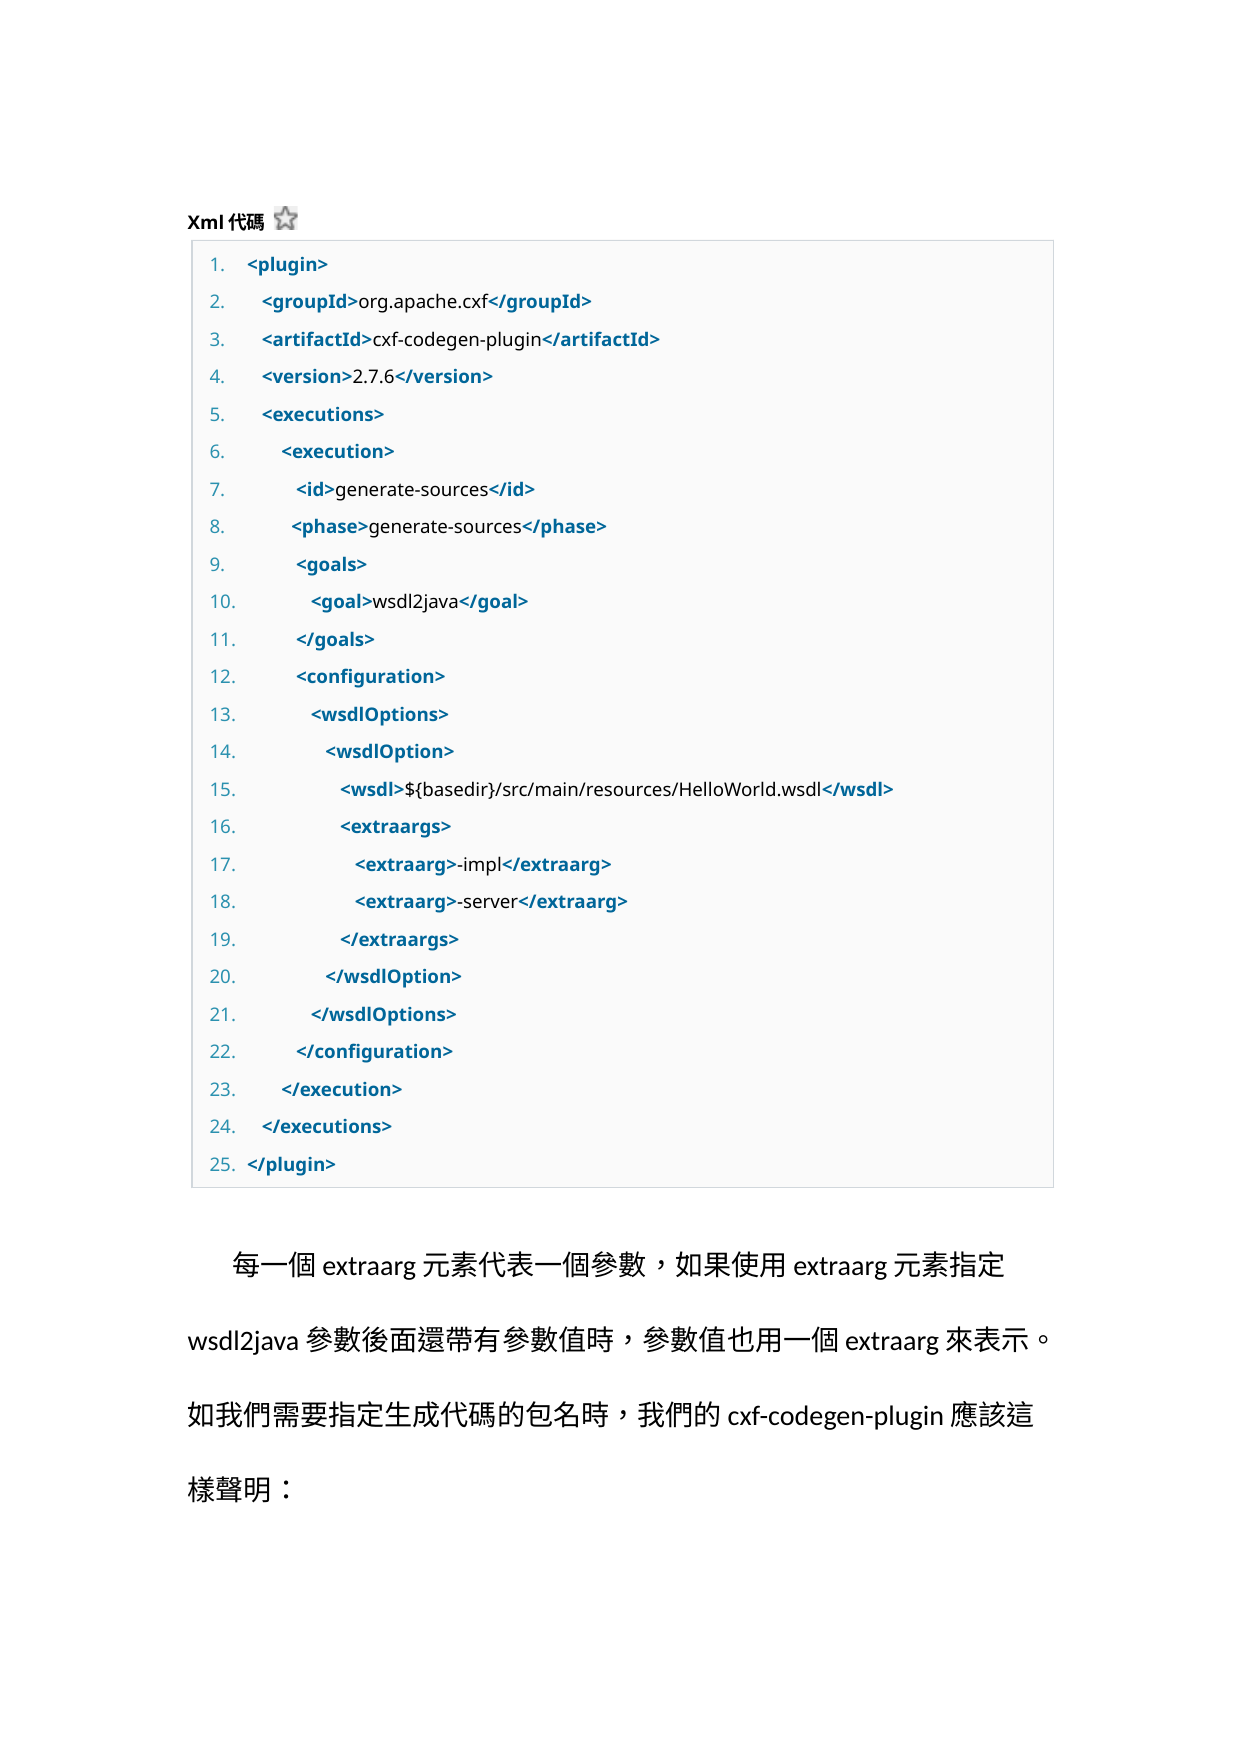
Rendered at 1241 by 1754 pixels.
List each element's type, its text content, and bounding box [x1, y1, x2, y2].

list <extraargs> [193, 802, 1053, 839]
list <phase>generate-sources</phase> [193, 502, 1053, 539]
list <executions> [193, 389, 1053, 427]
list <goal>wsdl2java</goal> [193, 577, 1053, 614]
list <goals> [193, 539, 1053, 577]
list <extraarg>-impl</extraarg> [193, 839, 1053, 877]
list </plugin> [193, 1139, 1053, 1187]
list <configuration> [193, 652, 1053, 689]
list </executions> [193, 1102, 1053, 1139]
list </wsdlOptions> [193, 989, 1053, 1027]
list </extraargs> [193, 914, 1053, 952]
list <artifactId>cxf-codegen-plugin</artifactId> [193, 314, 1053, 352]
text Xml代碼 [187, 202, 1053, 239]
list <wsdlOption> [193, 727, 1053, 764]
list <id>generate-sources</id> [193, 464, 1053, 502]
list <groupId>org.apache.cxf</groupId> [193, 277, 1053, 314]
list <plugin> [193, 241, 1053, 277]
list </execution> [193, 1064, 1053, 1102]
list </configuration> [193, 1027, 1053, 1064]
list </goals> [193, 614, 1053, 652]
list <wsdlOptions> [193, 689, 1053, 727]
list <version>2.7.6</version> [193, 352, 1053, 389]
list <execution> [193, 427, 1053, 464]
text 每一個extraarg元素代表一個參數，如果使用extraarg元素指定wsdl2java參數後面還帶有參數值時，參數值也用一個extraarg來表示。如我們需要指定生成代碼的包名時，我們的cxf-codegen-plugin應該這樣聲明： [187, 1226, 1053, 1526]
picture [273, 206, 298, 230]
list <wsdl>${basedir}/src/main/resources/HelloWorld.wsdl</wsdl> [193, 764, 1053, 802]
list </wsdlOption> [193, 952, 1053, 989]
list <extraarg>-server</extraarg> [193, 877, 1053, 914]
